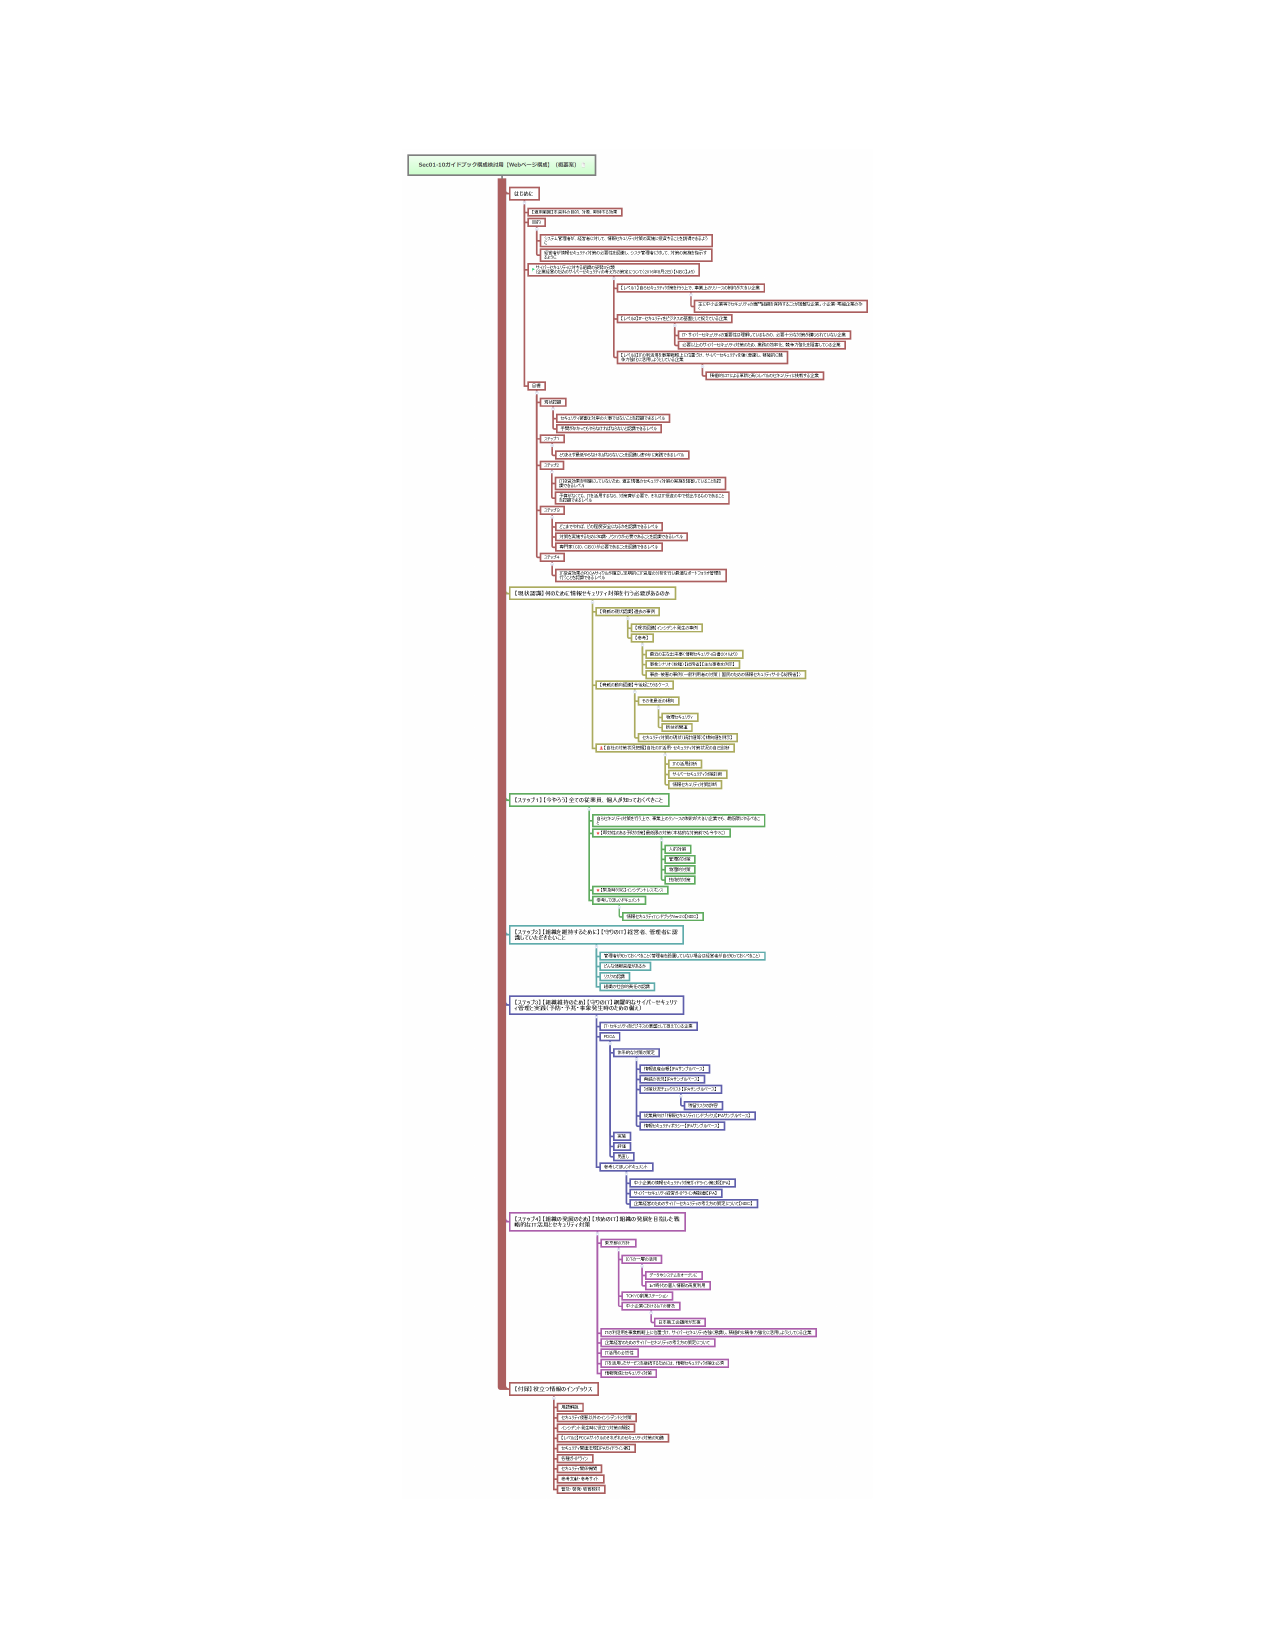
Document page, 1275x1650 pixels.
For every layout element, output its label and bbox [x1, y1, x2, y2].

picture [402, 149, 873, 1499]
